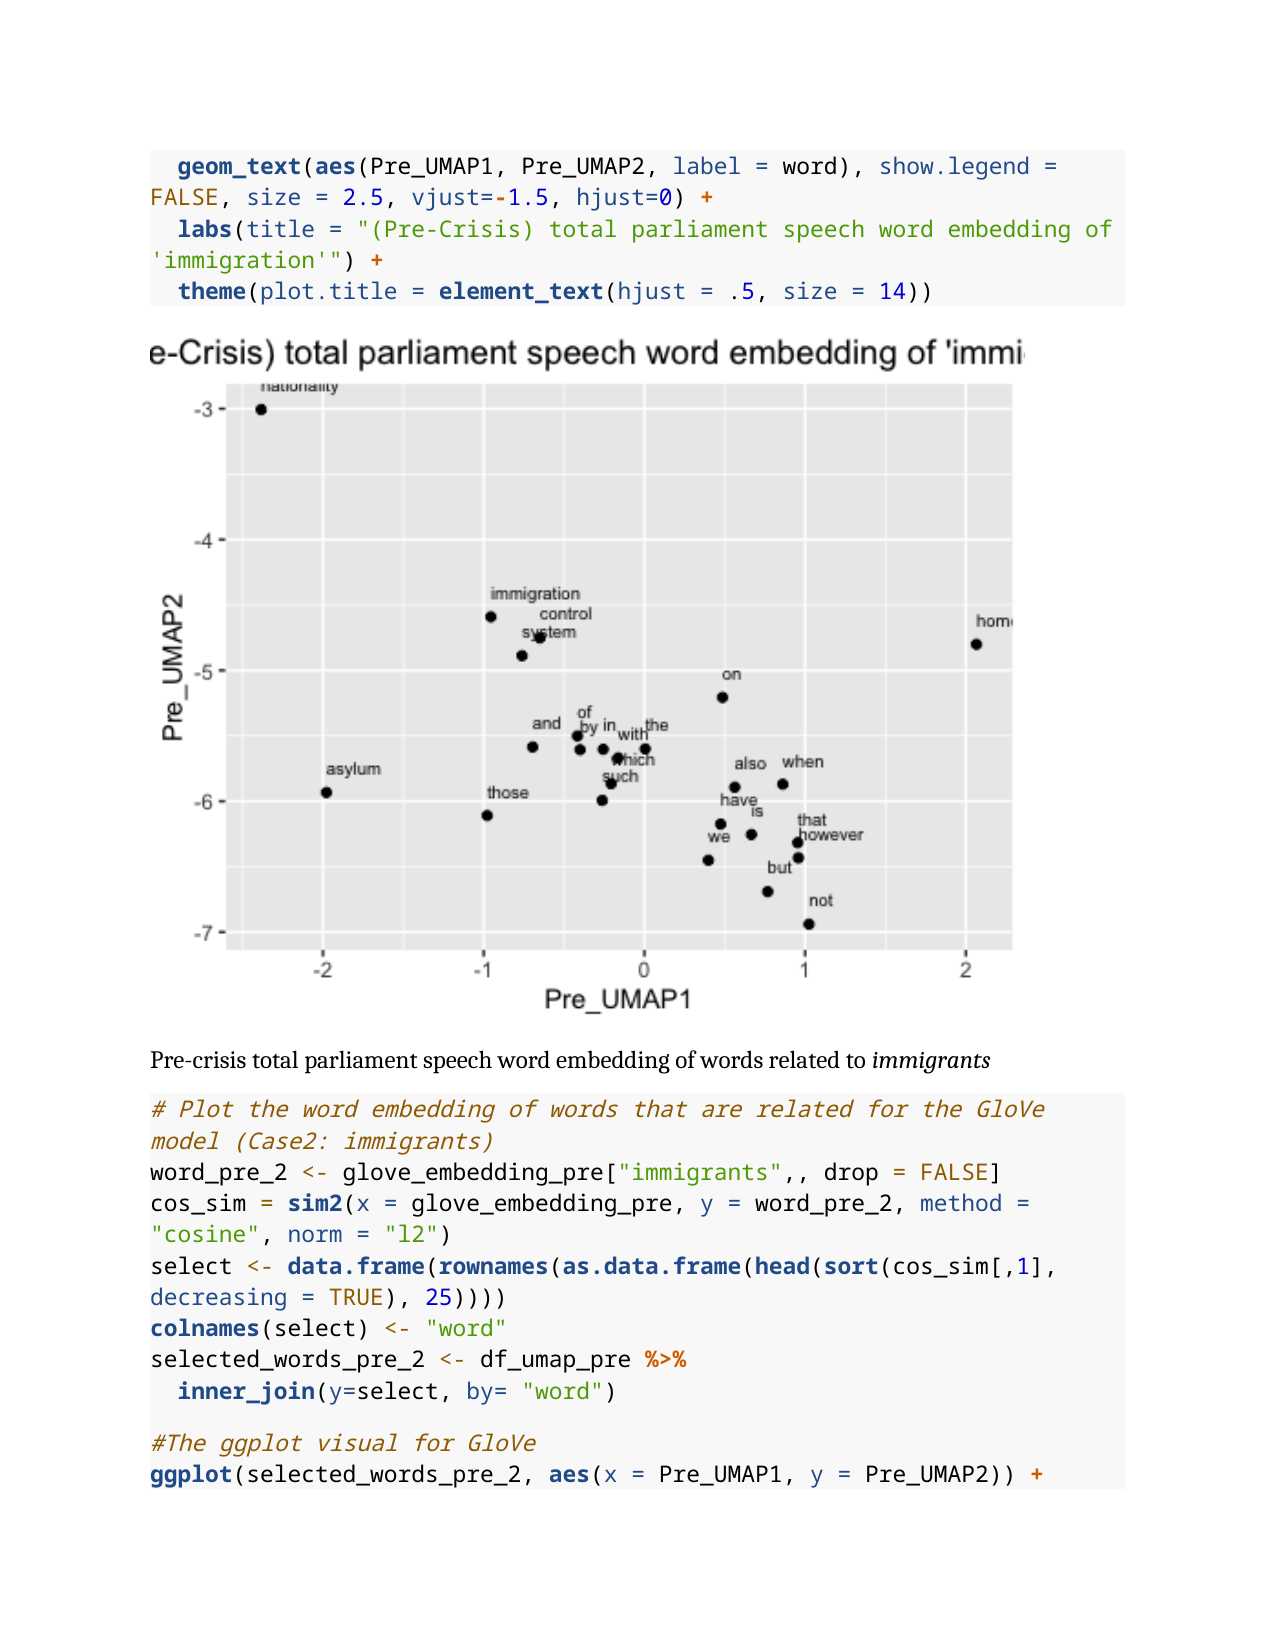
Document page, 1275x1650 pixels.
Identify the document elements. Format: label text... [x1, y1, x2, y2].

picture [150, 327, 1025, 1027]
text # Plot the word embedding of words that are related for the GloVe model (Case2: immigrants) word_pre_2 <- glove_embedding_pre["immigrants",, drop = FALSE] cos_sim = sim2(x = glove_embedding_pre, y = word_pre_2, method = "cosine", norm = "l2") select <- data.frame(rownames(as.data.frame(head(sort(cos_sim[,1], decreasing = TRUE), 25)))) colnames(select) <- "word" selected_words_pre_2 <- df_umap_pre %>% inner_join(y=select, by= "word") [150, 1093, 1125, 1406]
text Pre-crisis total parliament speech word embedding of words related to immigrants [150, 1046, 1125, 1074]
